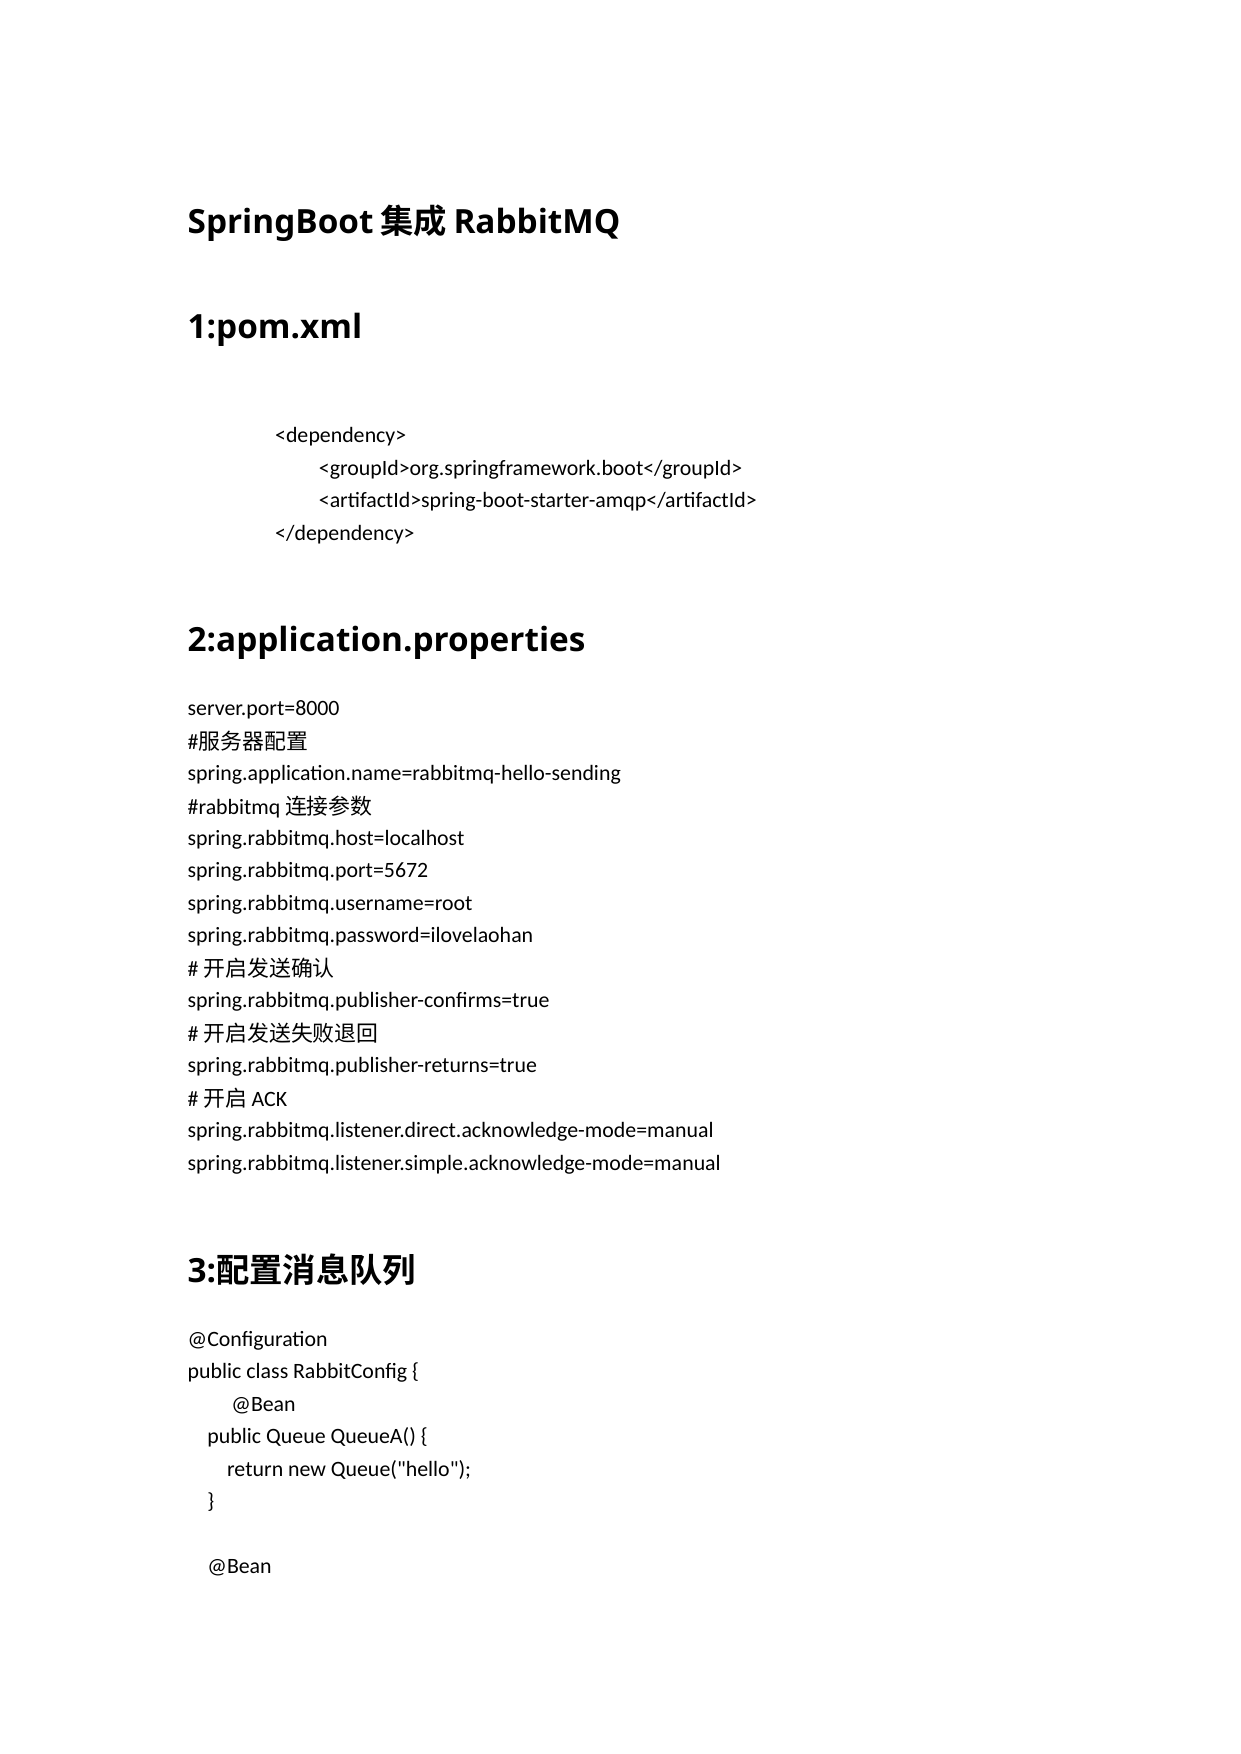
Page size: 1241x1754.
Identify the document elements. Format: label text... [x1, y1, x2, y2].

text spring.rabbitmq.listener.direct.acknowledge-mode=manual [187, 1113, 1053, 1146]
text spring.rabbitmq.listener.simple.acknowledge-mode=manual [187, 1146, 1053, 1178]
text spring.rabbitmq.publisher-returns=true [187, 1048, 1053, 1081]
text # 开启ACK [187, 1081, 1053, 1113]
subtitle 3:配置消息队列 [187, 1236, 1053, 1301]
subtitle 1:pom.xml [187, 293, 1053, 358]
subtitle SpringBoot集成RabbitMQ [187, 187, 1053, 252]
text server.port=8000 [187, 691, 1053, 723]
text public Queue QueueA() { [187, 1419, 1053, 1452]
text <groupId>org.springframework.boot</groupId> [187, 451, 1053, 484]
text spring.application.name=rabbitmq-hello-sending [187, 756, 1053, 788]
text spring.rabbitmq.port=5672 [187, 853, 1053, 886]
text spring.rabbitmq.host=localhost [187, 821, 1053, 853]
text #服务器配置 [187, 723, 1053, 756]
subtitle 2:application.properties [187, 606, 1053, 671]
text @Configuration [187, 1322, 1053, 1354]
text public class RabbitConfig { [187, 1354, 1053, 1387]
text @Bean [187, 1387, 1053, 1419]
text #rabbitmq连接参数 [187, 788, 1053, 821]
text spring.rabbitmq.password=ilovelaohan [187, 918, 1053, 951]
text <dependency> [187, 419, 1053, 451]
text spring.rabbitmq.username=root [187, 886, 1053, 918]
text @Bean [187, 1549, 1053, 1582]
text <artifactId>spring-boot-starter-amqp</artifactId> [187, 484, 1053, 516]
text # 开启发送失败退回 [187, 1016, 1053, 1048]
text # 开启发送确认 [187, 951, 1053, 983]
text </dependency> [187, 516, 1053, 549]
text spring.rabbitmq.publisher-confirms=true [187, 983, 1053, 1016]
text return new Queue("hello"); [187, 1452, 1053, 1484]
text } [187, 1484, 1053, 1517]
